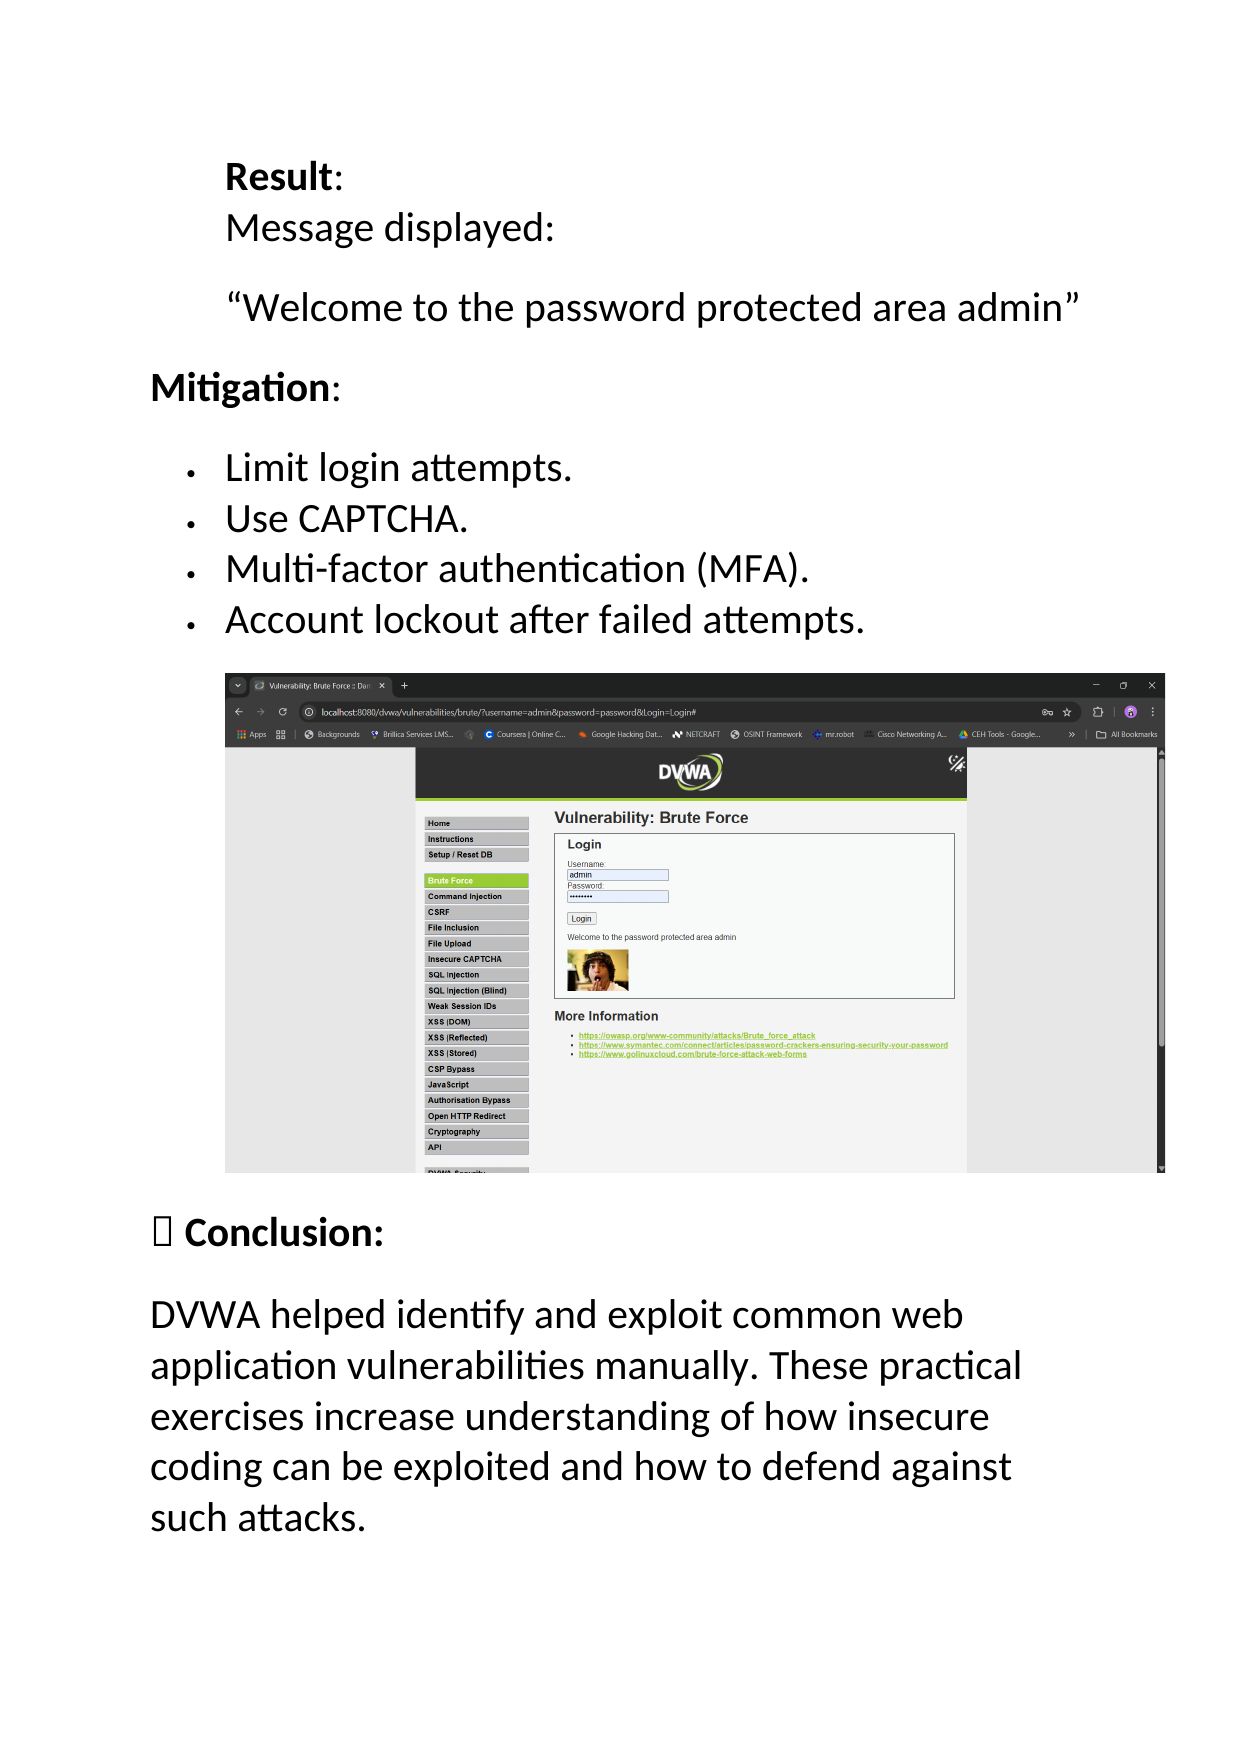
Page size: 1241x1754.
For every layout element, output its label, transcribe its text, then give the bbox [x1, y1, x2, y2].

list Entered admin as username. [187, 230, 1090, 281]
text Mitigation: [150, 681, 1090, 732]
picture [225, 1080, 1166, 1581]
list Limit login attempts. [187, 761, 1090, 812]
list Account lockout after failed attempts. [187, 1001, 1090, 1052]
list Login successful with password: <password> [187, 390, 1090, 441]
text “Welcome to the password protected area admin” [225, 601, 1090, 652]
list Use CAPTCHA. [187, 841, 1090, 892]
list Navigated to DVWA → Brute Force module. [187, 150, 1090, 201]
list Tried multiple common passwords manually. [187, 310, 1090, 361]
text Result: Message displayed: [225, 470, 1090, 572]
list Multi-factor authentication (MFA). [187, 921, 1090, 972]
